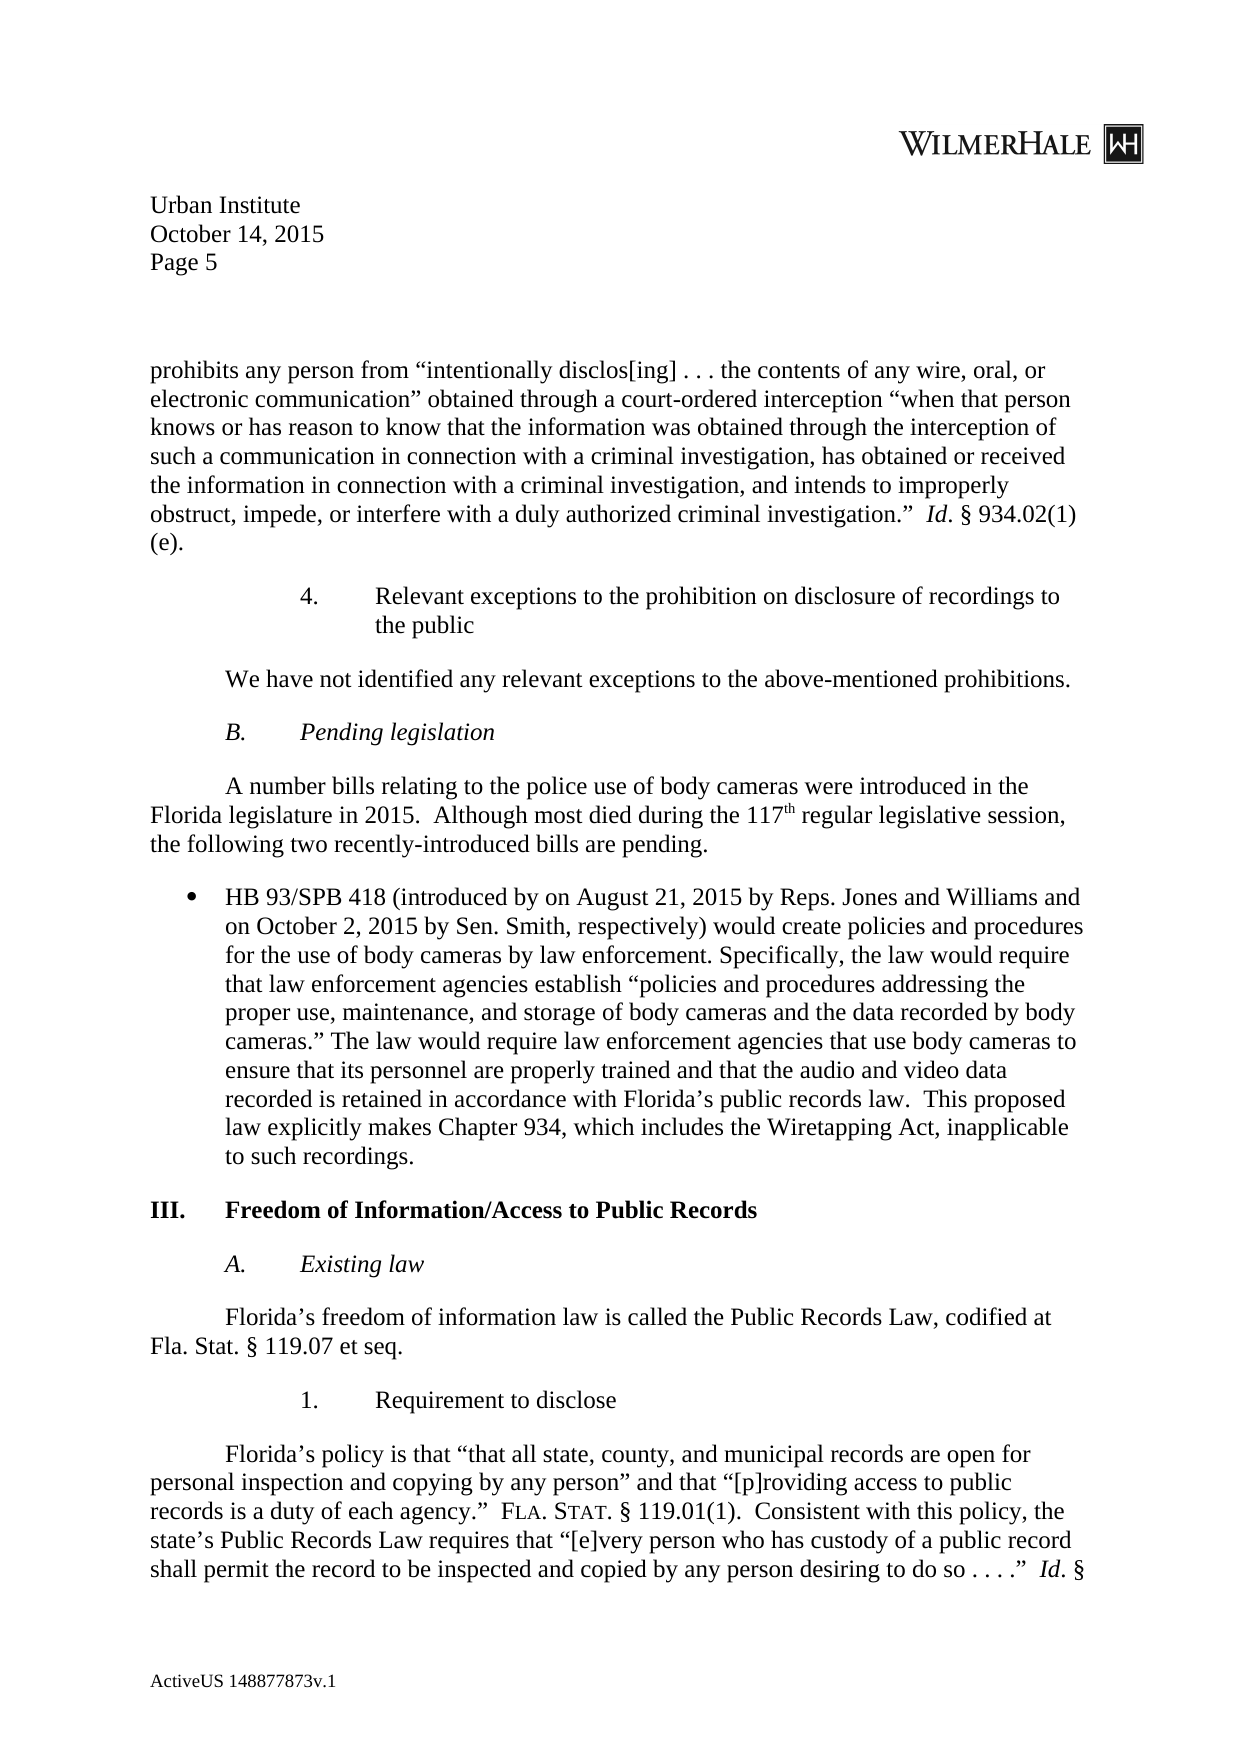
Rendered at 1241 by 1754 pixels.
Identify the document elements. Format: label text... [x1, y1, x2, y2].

text We have not identified any relevant exceptions to the above-mentioned prohibitions. [150, 664, 1090, 692]
text III. Freedom of Information/Access to Public Records [150, 1195, 1090, 1224]
text 4. Relevant exceptions to the prohibition on disclosure of recordings to the public [300, 581, 1090, 639]
text A. Existing law [150, 1249, 1090, 1277]
picture [898, 124, 1144, 164]
text 1. Requirement to disclose [150, 1385, 1090, 1414]
text B. Pending legislation [150, 717, 1090, 746]
list HB 93/SPB 418 (introduced by on August 21, 2015 by Reps. Jones and Williams and on October 2, 2015 by Sen. Smith, respectively) would create policies and procedures for the use of body cameras by law enforcement. Specifically, the law would require that law enforcement agencies establish “policies and procedures addressing the proper use, maintenance, and storage of body cameras and the data recorded by body cameras.” The law would require law enforcement agencies that use body cameras to ensure that its personnel are properly trained and that the audio and video data recorded is retained in accordance with Florida’s public records law. This proposed law explicitly makes Chapter 934, which includes the Wiretapping Act, inapplicable to such recordings. [187, 882, 1090, 1170]
text A number bills relating to the police use of body cameras were introduced in the Florida legislature in 2015. Although most died during the 117th regular legislative session, the following two recently-introduced bills are pending. [150, 771, 1090, 857]
text Florida’s freedom of information law is called the Public Records Law, codified at Fla. Stat. § 119.07 et seq. [150, 1302, 1090, 1360]
